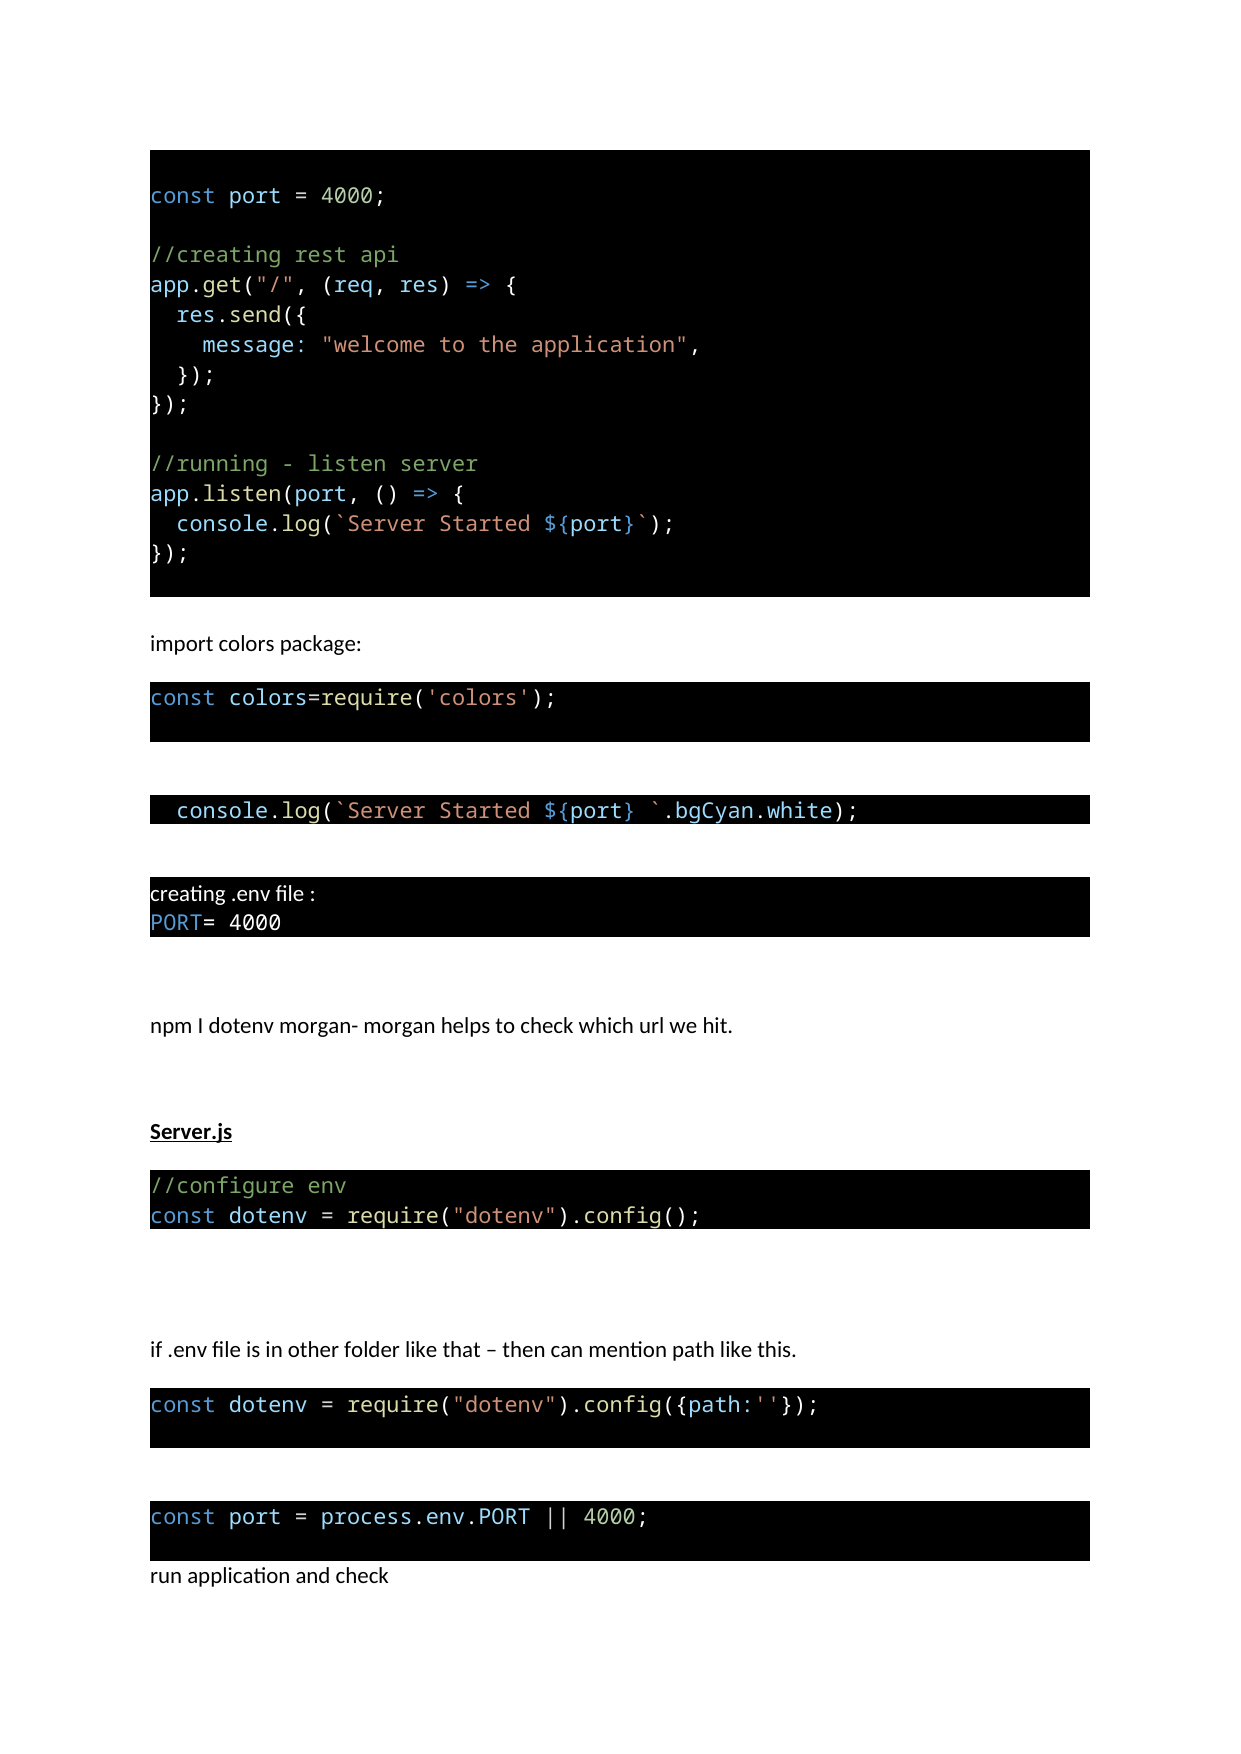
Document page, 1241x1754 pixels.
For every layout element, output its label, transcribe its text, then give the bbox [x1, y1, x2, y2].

text app.get("/", (req, res) => { [150, 269, 1090, 299]
text const port = 4000; [150, 180, 1090, 209]
text run application and check [150, 1561, 1090, 1589]
text import colors package: [150, 597, 1090, 657]
text npm I dotenv morgan- morgan helps to check which url we hit. [150, 1011, 1090, 1039]
text if .env file is in other folder like that – then can mention path like this. [150, 1336, 1090, 1363]
text //running - listen server [150, 448, 1090, 478]
text const dotenv = require("dotenv").config({path:''}); [150, 1388, 1090, 1418]
text }); [150, 388, 1090, 418]
text Server.js [150, 1117, 1090, 1145]
text //configure env [150, 1170, 1090, 1200]
text console.log(`Server Started ${port} `.bgCyan.white); [150, 795, 1090, 824]
text message: "welcome to the application", [150, 329, 1090, 358]
text console.log(`Server Started ${port}`); [150, 507, 1090, 537]
text }); [150, 537, 1090, 567]
text res.send({ [150, 299, 1090, 329]
text //creating rest api [150, 239, 1090, 269]
text const dotenv = require("dotenv").config(); [150, 1200, 1090, 1229]
text app.listen(port, () => { [150, 478, 1090, 507]
text creating .env file : PORT= 4000 [150, 877, 1090, 937]
text const colors=require('colors'); [150, 682, 1090, 712]
text }); [150, 358, 1090, 388]
text const port = process.env.PORT || 4000; [150, 1501, 1090, 1531]
